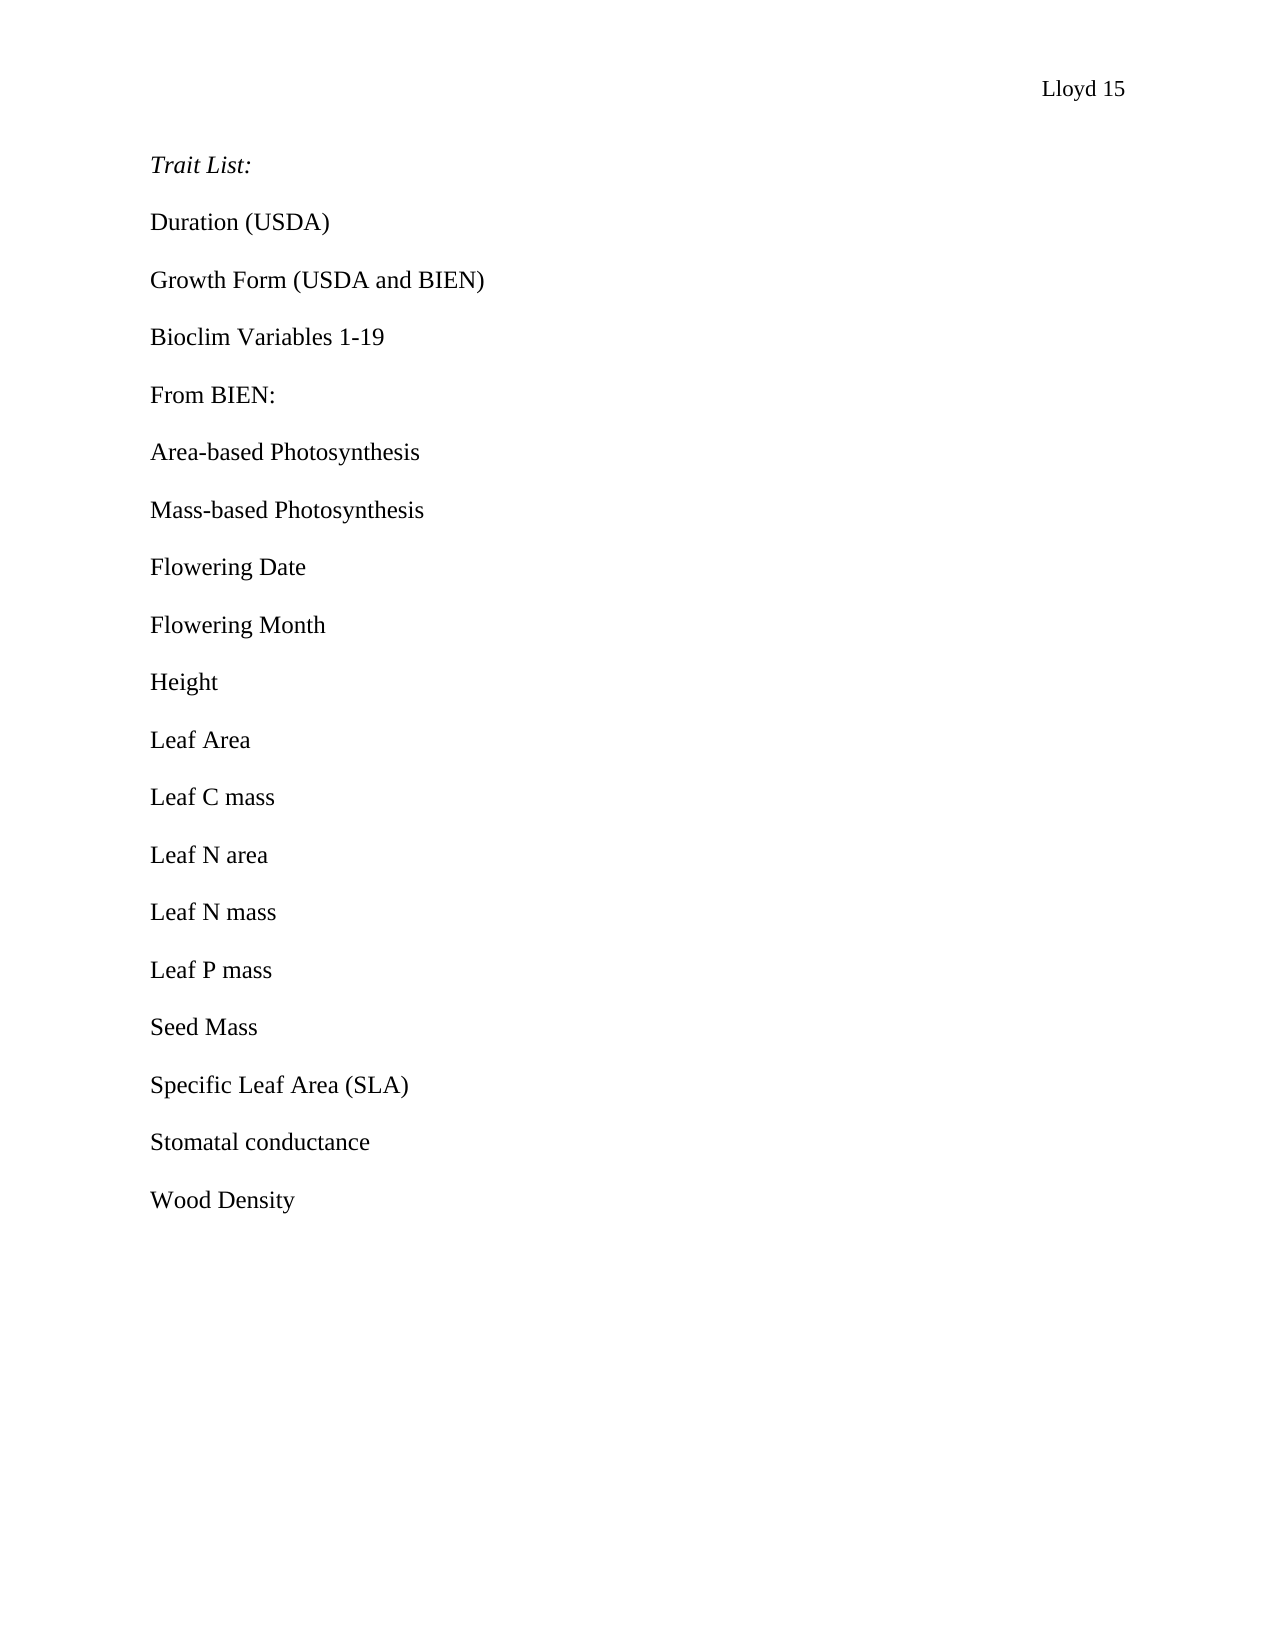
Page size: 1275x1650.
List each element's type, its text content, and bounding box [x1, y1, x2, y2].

text Leaf Area [150, 725, 1125, 754]
text Trait List: [150, 150, 1125, 179]
text Wood Density [150, 1185, 1125, 1214]
text Stomatal conductance [150, 1127, 1125, 1156]
text Height [150, 667, 1125, 696]
text Mass-based Photosynthesis [150, 495, 1125, 524]
text Seed Mass [150, 1012, 1125, 1041]
text Specific Leaf Area (SLA) [150, 1070, 1125, 1099]
text Leaf C mass [150, 782, 1125, 811]
text Growth Form (USDA and BIEN) [150, 265, 1125, 294]
text Flowering Month [150, 610, 1125, 639]
text Leaf P mass [150, 955, 1125, 984]
text From BIEN: [150, 380, 1125, 409]
text Duration (USDA) [150, 207, 1125, 236]
text Bioclim Variables 1-19 [150, 322, 1125, 351]
text Area-based Photosynthesis [150, 437, 1125, 466]
text Leaf N area [150, 840, 1125, 869]
text Flowering Date [150, 552, 1125, 581]
text Leaf N mass [150, 897, 1125, 926]
